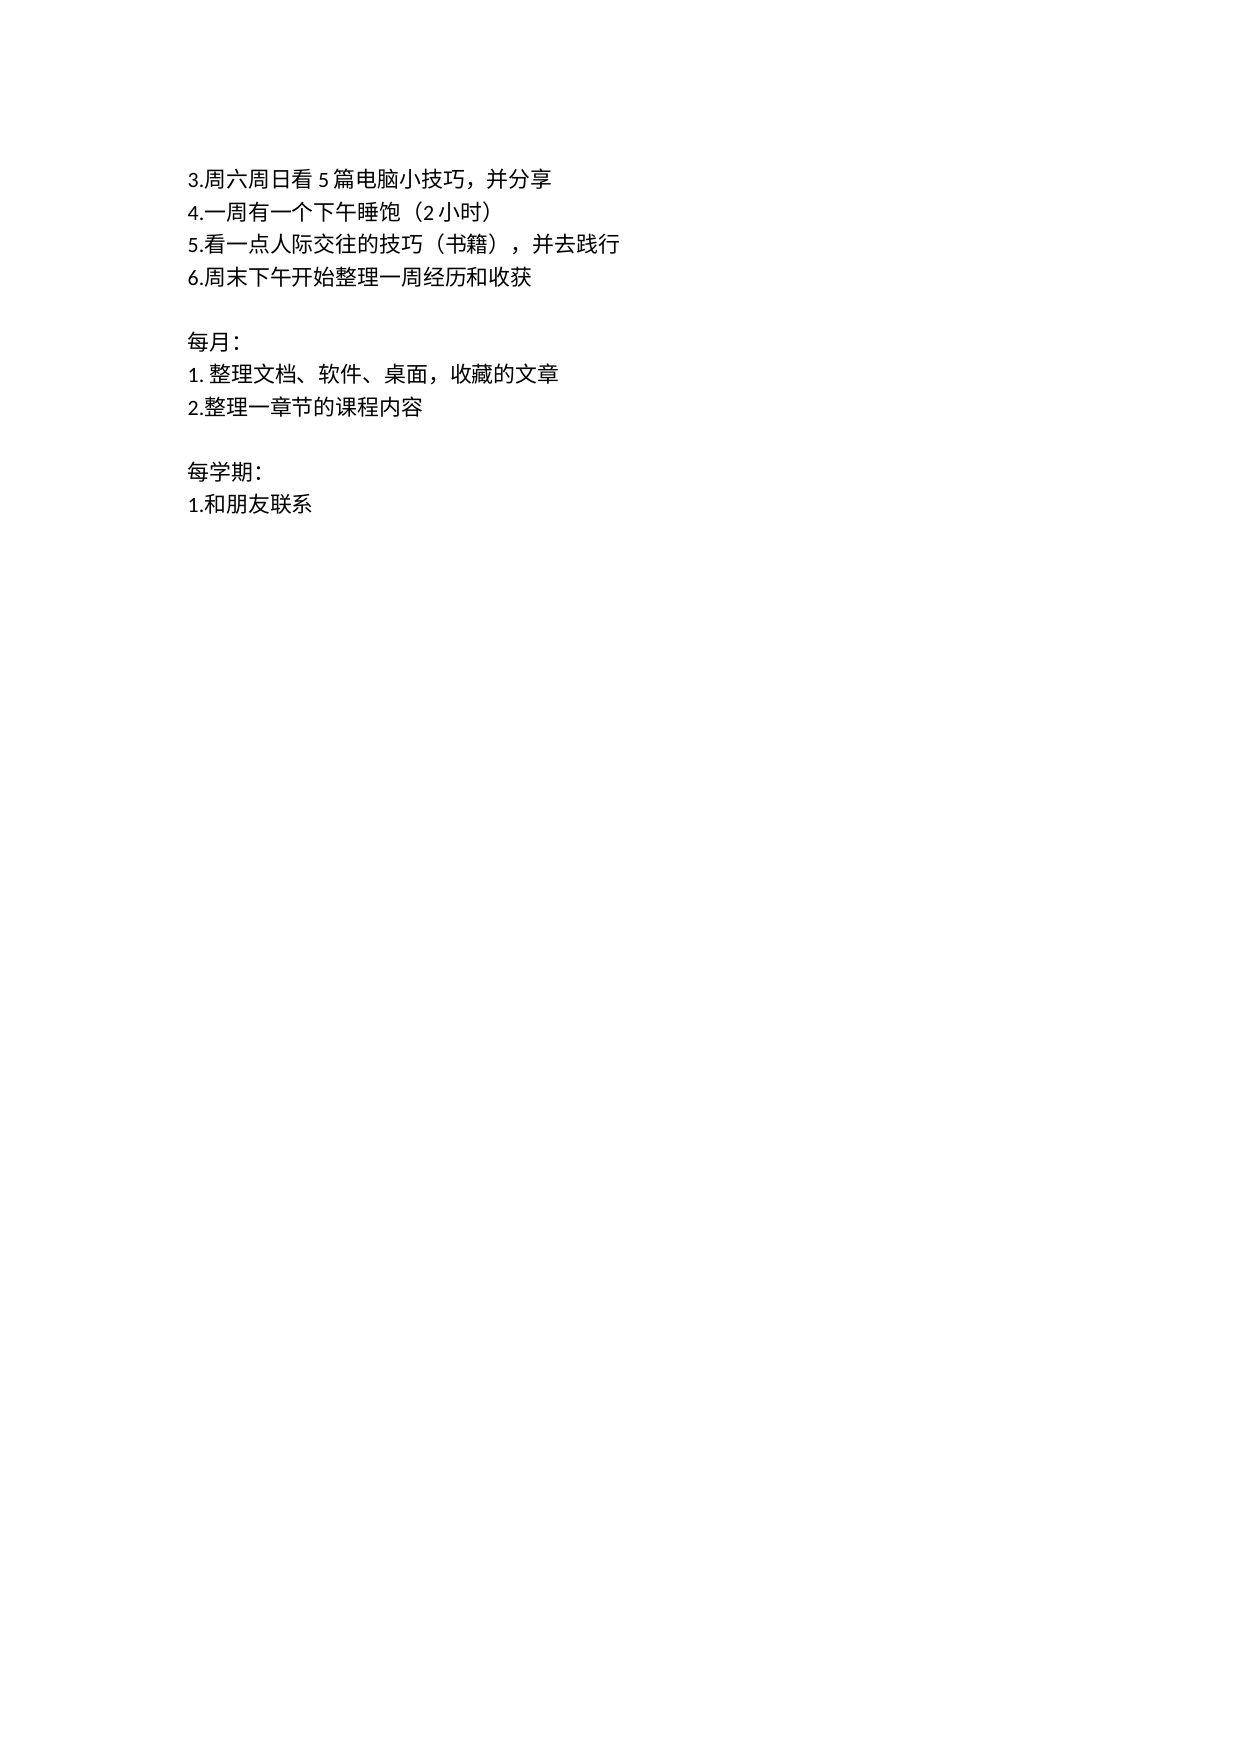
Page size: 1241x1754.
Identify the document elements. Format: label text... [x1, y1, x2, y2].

text 1. 整理文档、软件、桌面，收藏的文章 [187, 357, 1053, 389]
text 5.看一点人际交往的技巧（书籍），并去践行 [187, 227, 1053, 259]
text 3.周六周日看5篇电脑小技巧，并分享 [187, 162, 1053, 194]
text 2.整理一章节的课程内容 [187, 389, 1053, 422]
text 1.和朋友联系 [187, 487, 1053, 519]
text 每学期： [187, 454, 1053, 487]
text 4.一周有一个下午睡饱（2小时） [187, 194, 1053, 227]
text 6.周末下午开始整理一周经历和收获 [187, 259, 1053, 292]
text 每月： [187, 324, 1053, 357]
